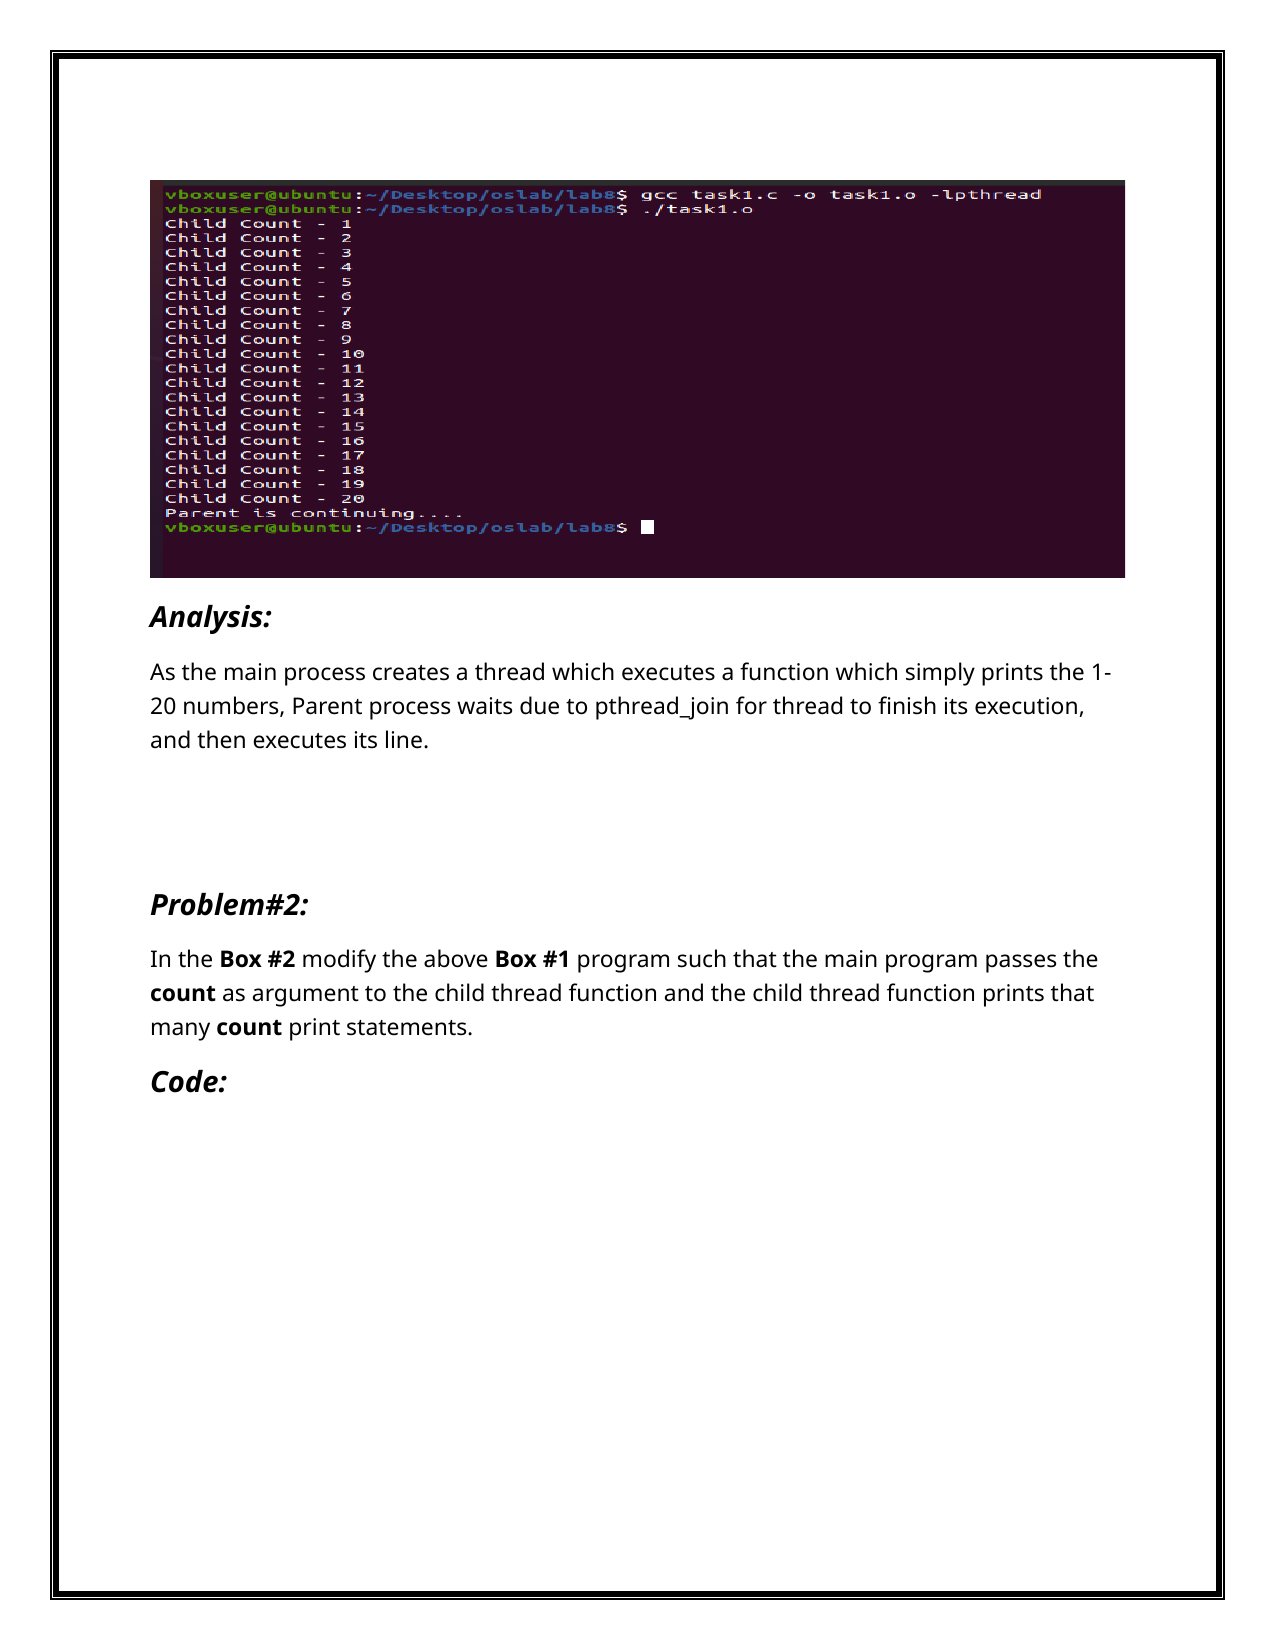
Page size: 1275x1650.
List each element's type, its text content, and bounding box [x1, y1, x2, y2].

text Problem#2: [150, 884, 1125, 923]
text Code: [150, 1061, 1125, 1101]
picture [150, 180, 1125, 578]
text In the Box #2 modify the above Box #1 program such that the main program passes the count as argument to the child thread function and the child thread function prints that many count print statements. [150, 943, 1125, 1042]
text Analysis: [150, 597, 1125, 636]
text As the main process creates a thread which executes a function which simply prints the 1-20 numbers, Parent process waits due to pthread_join for thread to finish its execution, and then executes its line. [150, 656, 1125, 755]
